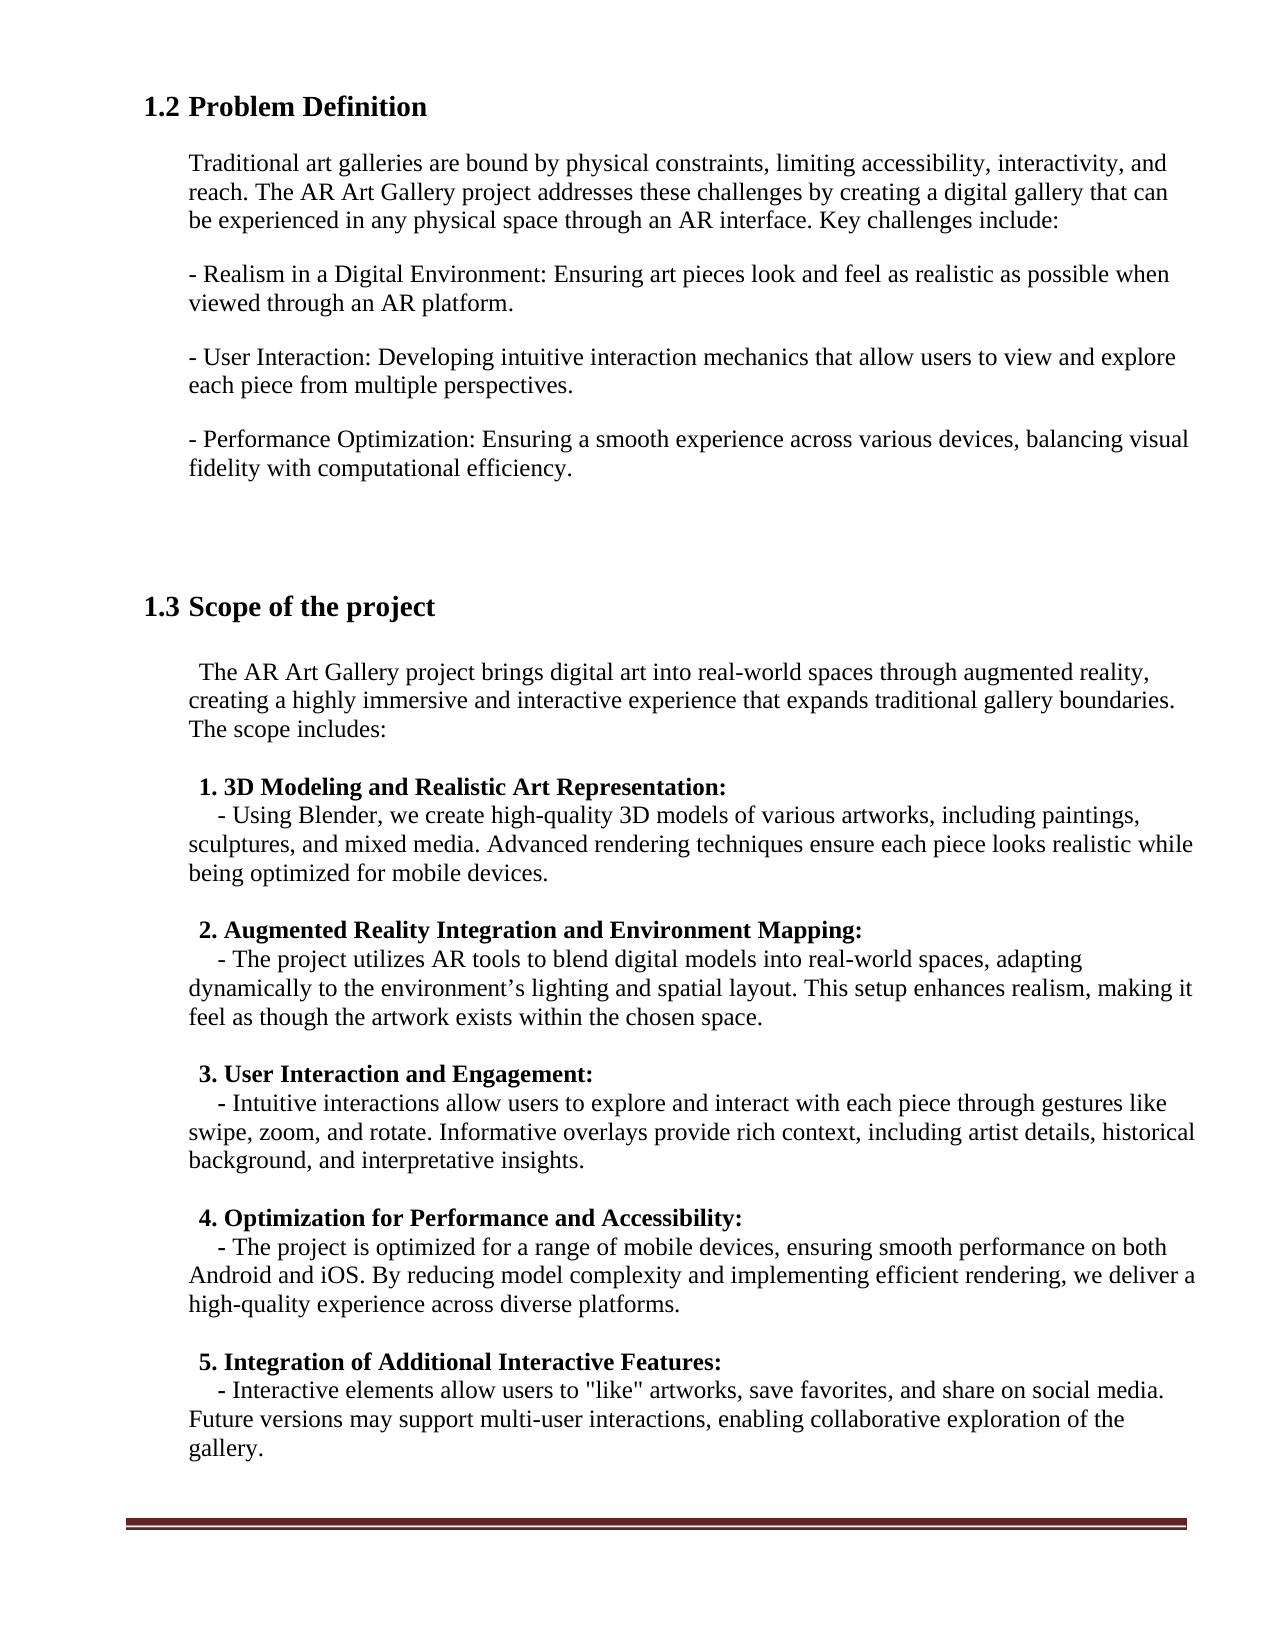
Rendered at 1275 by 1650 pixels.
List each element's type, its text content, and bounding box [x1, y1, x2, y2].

subtitle 3. User Interaction and Engagement: [188, 1059, 1198, 1088]
subtitle Problem Definition [143, 89, 1198, 123]
subtitle 2. Augmented Reality Integration and Environment Mapping: [188, 915, 1198, 944]
subtitle 4. Optimization for Performance and Accessibility: [188, 1203, 1198, 1232]
subtitle 1. 3D Modeling and Realistic Art Representation: [188, 772, 1198, 800]
subtitle - Realism in a Digital Environment: Ensuring art pieces look and feel as realistic as possible when viewed through an AR platform. [188, 259, 1198, 317]
subtitle - Intuitive interactions allow users to explore and interact with each piece through gestures like swipe, zoom, and rotate. Informative overlays provide rich context, including artist details, historical background, and interpretative insights. [188, 1088, 1198, 1174]
picture [126, 1518, 1187, 1530]
subtitle - Interactive elements allow users to "like" artworks, save favorites, and share on social media. Future versions may support multi-user interactions, enabling collaborative exploration of the gallery. [188, 1375, 1198, 1462]
subtitle - Using Blender, we create high-quality 3D models of various artworks, including paintings, sculptures, and mixed media. Advanced rendering techniques ensure each piece looks realistic while being optimized for mobile devices. [188, 800, 1198, 887]
subtitle - The project utilizes AR tools to blend digital models into real-world spaces, adapting dynamically to the environment’s lighting and spatial layout. This setup enhances realism, making it feel as though the artwork exists within the chosen space. [188, 944, 1198, 1030]
subtitle - User Interaction: Developing intuitive interaction mechanics that allow users to view and explore each piece from multiple perspectives. [188, 342, 1198, 399]
subtitle The AR Art Gallery project brings digital art into real-world spaces through augmented reality, creating a highly immersive and interactive experience that expands traditional gallery boundaries. The scope includes: [188, 657, 1198, 743]
subtitle Traditional art galleries are bound by physical constraints, limiting accessibility, interactivity, and reach. The AR Art Gallery project addresses these challenges by creating a digital gallery that can be experienced in any physical space through an AR interface. Key challenges include: [188, 148, 1198, 234]
subtitle 5. Integration of Additional Interactive Features: [188, 1347, 1198, 1375]
subtitle - The project is optimized for a range of mobile devices, ensuring smooth performance on both Android and iOS. By reducing model complexity and implementing efficient rendering, we deliver a high-quality experience across diverse platforms. [188, 1232, 1198, 1318]
subtitle - Performance Optimization: Ensuring a smooth experience across various devices, balancing visual fidelity with computational efficiency. [188, 424, 1198, 482]
subtitle Scope of the project [143, 589, 1198, 623]
